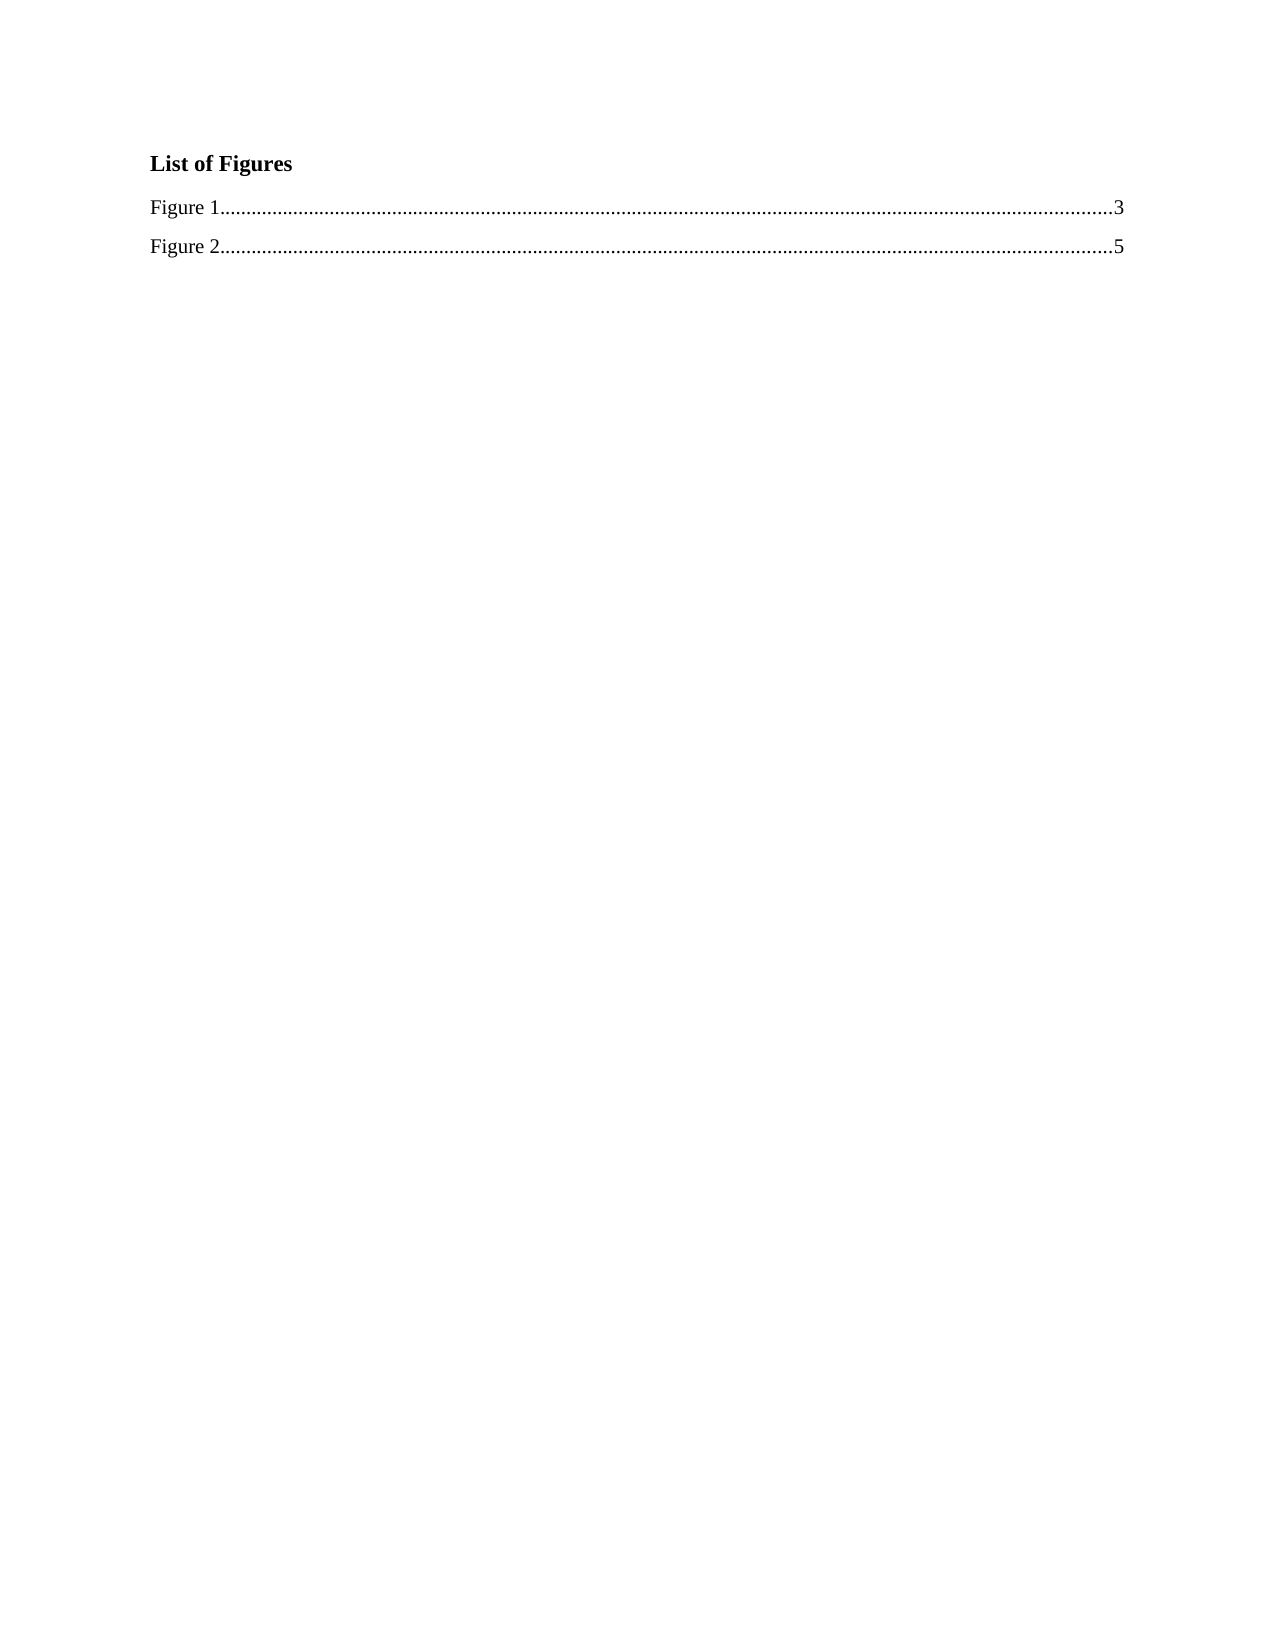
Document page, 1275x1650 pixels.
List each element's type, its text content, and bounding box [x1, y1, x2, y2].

text List of Figures [150, 150, 1125, 176]
text Figure 2 5 [150, 233, 1125, 258]
text Figure 1 3 [150, 195, 1125, 219]
